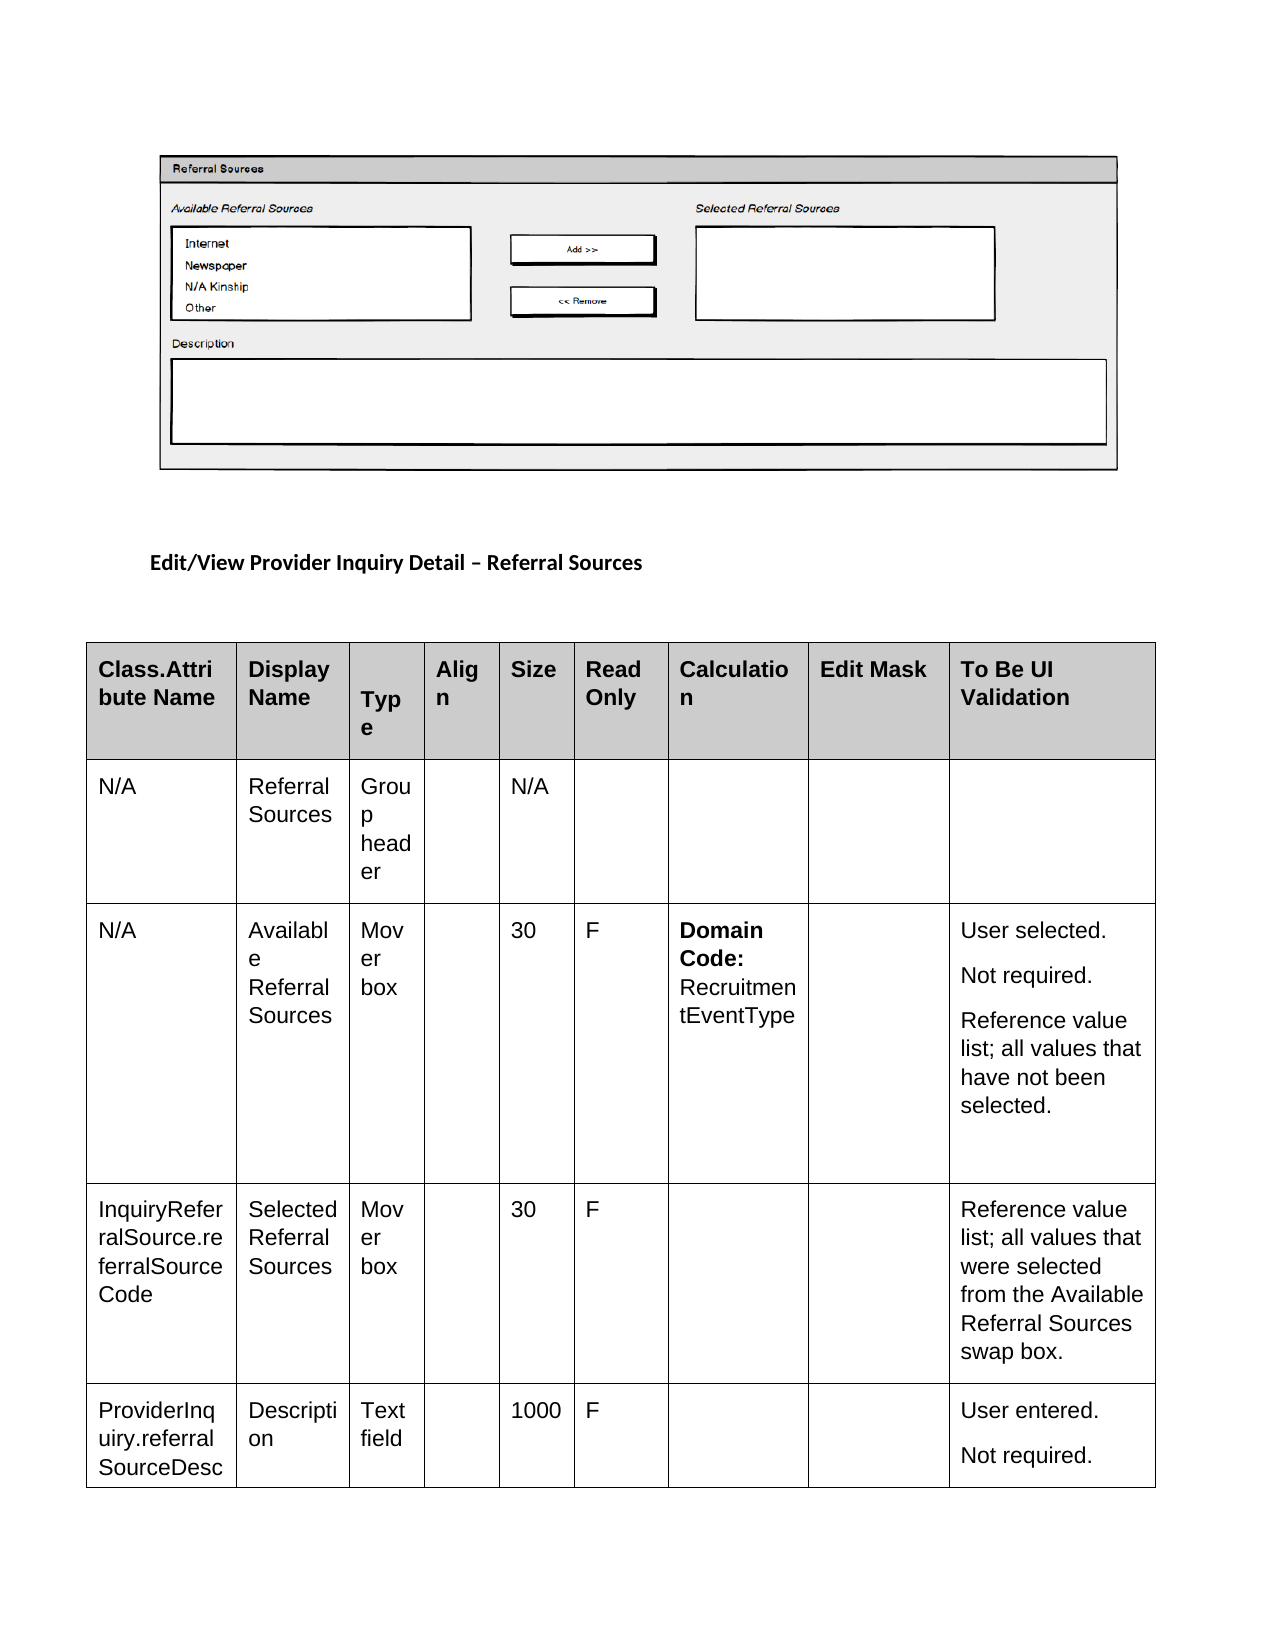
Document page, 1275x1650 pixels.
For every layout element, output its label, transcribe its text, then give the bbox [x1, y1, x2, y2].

table_cell [809, 904, 949, 1182]
table_cell [809, 1184, 949, 1383]
table_cell Reference value list; all values that were selected from the Available Referral Sources swap box. [950, 1184, 1155, 1383]
table_cell [669, 1384, 808, 1487]
table_cell 1000 [500, 1384, 574, 1487]
table_cell [669, 1184, 808, 1383]
table_cell User entered. Not required. [950, 1384, 1155, 1487]
table_cell [425, 1184, 499, 1383]
table_cell [669, 760, 808, 903]
picture [150, 150, 1125, 483]
table_cell InquiryReferralSource.referralSourceCode [87, 1184, 236, 1383]
table_cell Group header [350, 760, 424, 903]
table_cell [425, 760, 499, 903]
table_cell Available Referral Sources [237, 904, 349, 1182]
table_cell Text field [350, 1384, 424, 1487]
table_cell Description [237, 1384, 349, 1487]
table_header To Be UI Validation [950, 643, 1155, 759]
table_cell [809, 1384, 949, 1487]
table_cell [425, 904, 499, 1182]
table_cell 30 [500, 1184, 574, 1383]
table_cell [575, 760, 668, 903]
table_cell N/A [500, 760, 574, 903]
table_cell N/A [87, 904, 236, 1182]
table_header Display Name [237, 643, 349, 759]
table_header Align [425, 643, 499, 759]
table_cell 30 [500, 904, 574, 1182]
table_cell Domain Code: RecruitmentEventType [669, 904, 808, 1182]
table_header Class.Attribute Name [87, 643, 236, 759]
table_cell [950, 760, 1155, 903]
table_cell [425, 1384, 499, 1487]
table_cell F [575, 1384, 668, 1487]
table_cell F [575, 1184, 668, 1383]
table_cell Selected Referral Sources [237, 1184, 349, 1383]
table_cell F [575, 904, 668, 1182]
table_header Edit Mask [809, 643, 949, 759]
table_cell N/A [87, 760, 236, 903]
text Edit/View Provider Inquiry Detail – Referral Sources [150, 548, 1125, 576]
table_cell ProviderInquiry.referralSourceDescText [87, 1384, 236, 1487]
table_cell User selected. Not required. Reference value list; all values that have not been selected. [950, 904, 1155, 1182]
table_cell Mover box [350, 904, 424, 1182]
table_cell [809, 760, 949, 903]
table_header Read Only [575, 643, 668, 759]
table_cell Mover box [350, 1184, 424, 1383]
table_header Type [350, 643, 424, 759]
table_header Size [500, 643, 574, 759]
table_header Calculation [669, 643, 808, 759]
table_cell Referral Sources [237, 760, 349, 903]
